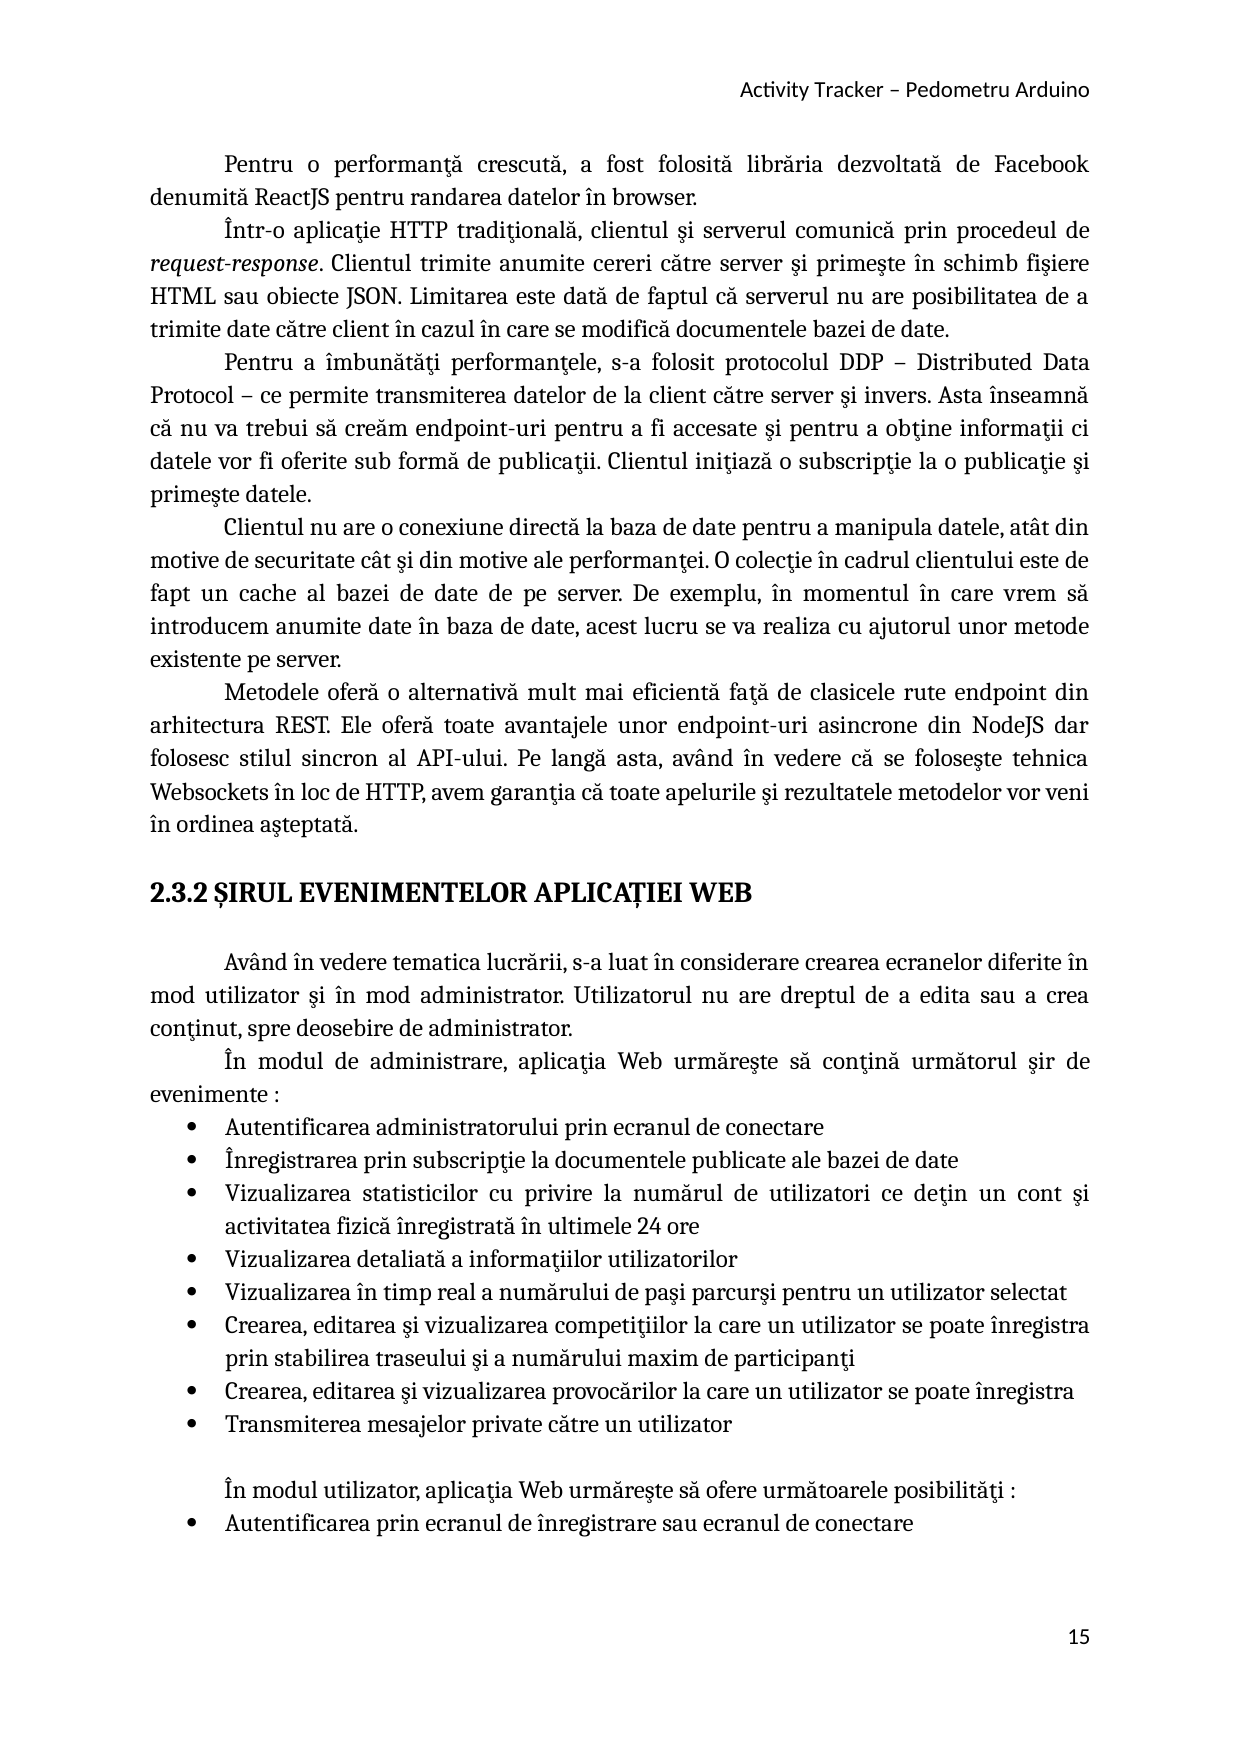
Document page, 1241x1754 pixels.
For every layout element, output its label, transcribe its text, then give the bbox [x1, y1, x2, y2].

list Vizualizarea detaliată a informaţiilor utilizatorilor [187, 1245, 1090, 1274]
text Metodele oferă o alternativă mult mai eficientă faţă de clasicele rute endpoint din arhitectura REST. Ele oferă toate avantajele unor endpoint-uri asincrone din NodeJS dar folosesc stilul sincron al API-ului. Pe langă asta, având în vedere că se foloseşte tehnica Websockets în loc de HTTP, avem garanţia că toate apelurile şi rezultatele metodelor vor veni în ordinea aşteptată. [150, 678, 1090, 839]
list Înregistrarea prin subscripţie la documentele publicate ale bazei de date [187, 1146, 1090, 1175]
text În modul utilizator, aplicaţia Web urmăreşte să ofere următoarele posibilităţi : [150, 1476, 1090, 1505]
list Autentificarea prin ecranul de înregistrare sau ecranul de conectare [187, 1509, 1090, 1538]
text Într-o aplicaţie HTTP tradiţională, clientul şi serverul comunică prin procedeul de request-response. Clientul trimite anumite cereri către server şi primeşte în schimb fişiere HTML sau obiecte JSON. Limitarea este dată de faptul că serverul nu are posibilitatea de a trimite date către client în cazul în care se modifică documentele bazei de date. [150, 216, 1090, 344]
list Vizualizarea în timp real a numărului de paşi parcurşi pentru un utilizator selectat [187, 1278, 1090, 1307]
list Vizualizarea statisticilor cu privire la numărul de utilizatori ce deţin un cont şi activitatea fizică înregistrată în ultimele 24 ore [187, 1179, 1090, 1241]
text Pentru o performanţă crescută, a fost folosită librăria dezvoltată de Facebook denumită ReactJS pentru randarea datelor în browser. [150, 150, 1090, 212]
text Clientul nu are o conexiune directă la baza de date pentru a manipula datele, atât din motive de securitate cât şi din motive ale performanţei. O colecţie în cadrul clientului este de fapt un cache al bazei de date de pe server. De exemplu, în momentul în care vrem să introducem anumite date în baza de date, acest lucru se va realiza cu ajutorul unor metode existente pe server. [150, 513, 1090, 674]
text Pentru a îmbunătăţi performanţele, s-a folosit protocolul DDP – Distributed Data Protocol – ce permite transmiterea datelor de la client către server şi invers. Asta înseamnă că nu va trebui să creăm endpoint-uri pentru a fi accesate şi pentru a obţine informaţii ci datele vor fi oferite sub formă de publicaţii. Clientul iniţiază o subscripţie la o publicaţie şi primeşte datele. [150, 348, 1090, 509]
list Transmiterea mesajelor private către un utilizator [187, 1410, 1090, 1439]
text În modul de administrare, aplicaţia Web urmăreşte să conţină următorul şir de evenimente : [150, 1047, 1090, 1109]
text 2.3.2 ȘIRUL EVENIMENTELOR APLICAȚIEI WEB [150, 876, 1090, 910]
text Având în vedere tematica lucrării, s-a luat în considerare crearea ecranelor diferite în mod utilizator şi în mod administrator. Utilizatorul nu are dreptul de a edita sau a crea conţinut, spre deosebire de administrator. [150, 948, 1090, 1043]
list Crearea, editarea şi vizualizarea provocărilor la care un utilizator se poate înregistra [187, 1377, 1090, 1406]
list Autentificarea administratorului prin ecranul de conectare [187, 1113, 1090, 1142]
list Crearea, editarea şi vizualizarea competiţiilor la care un utilizator se poate înregistra prin stabilirea traseului şi a numărului maxim de participanţi [187, 1311, 1090, 1373]
